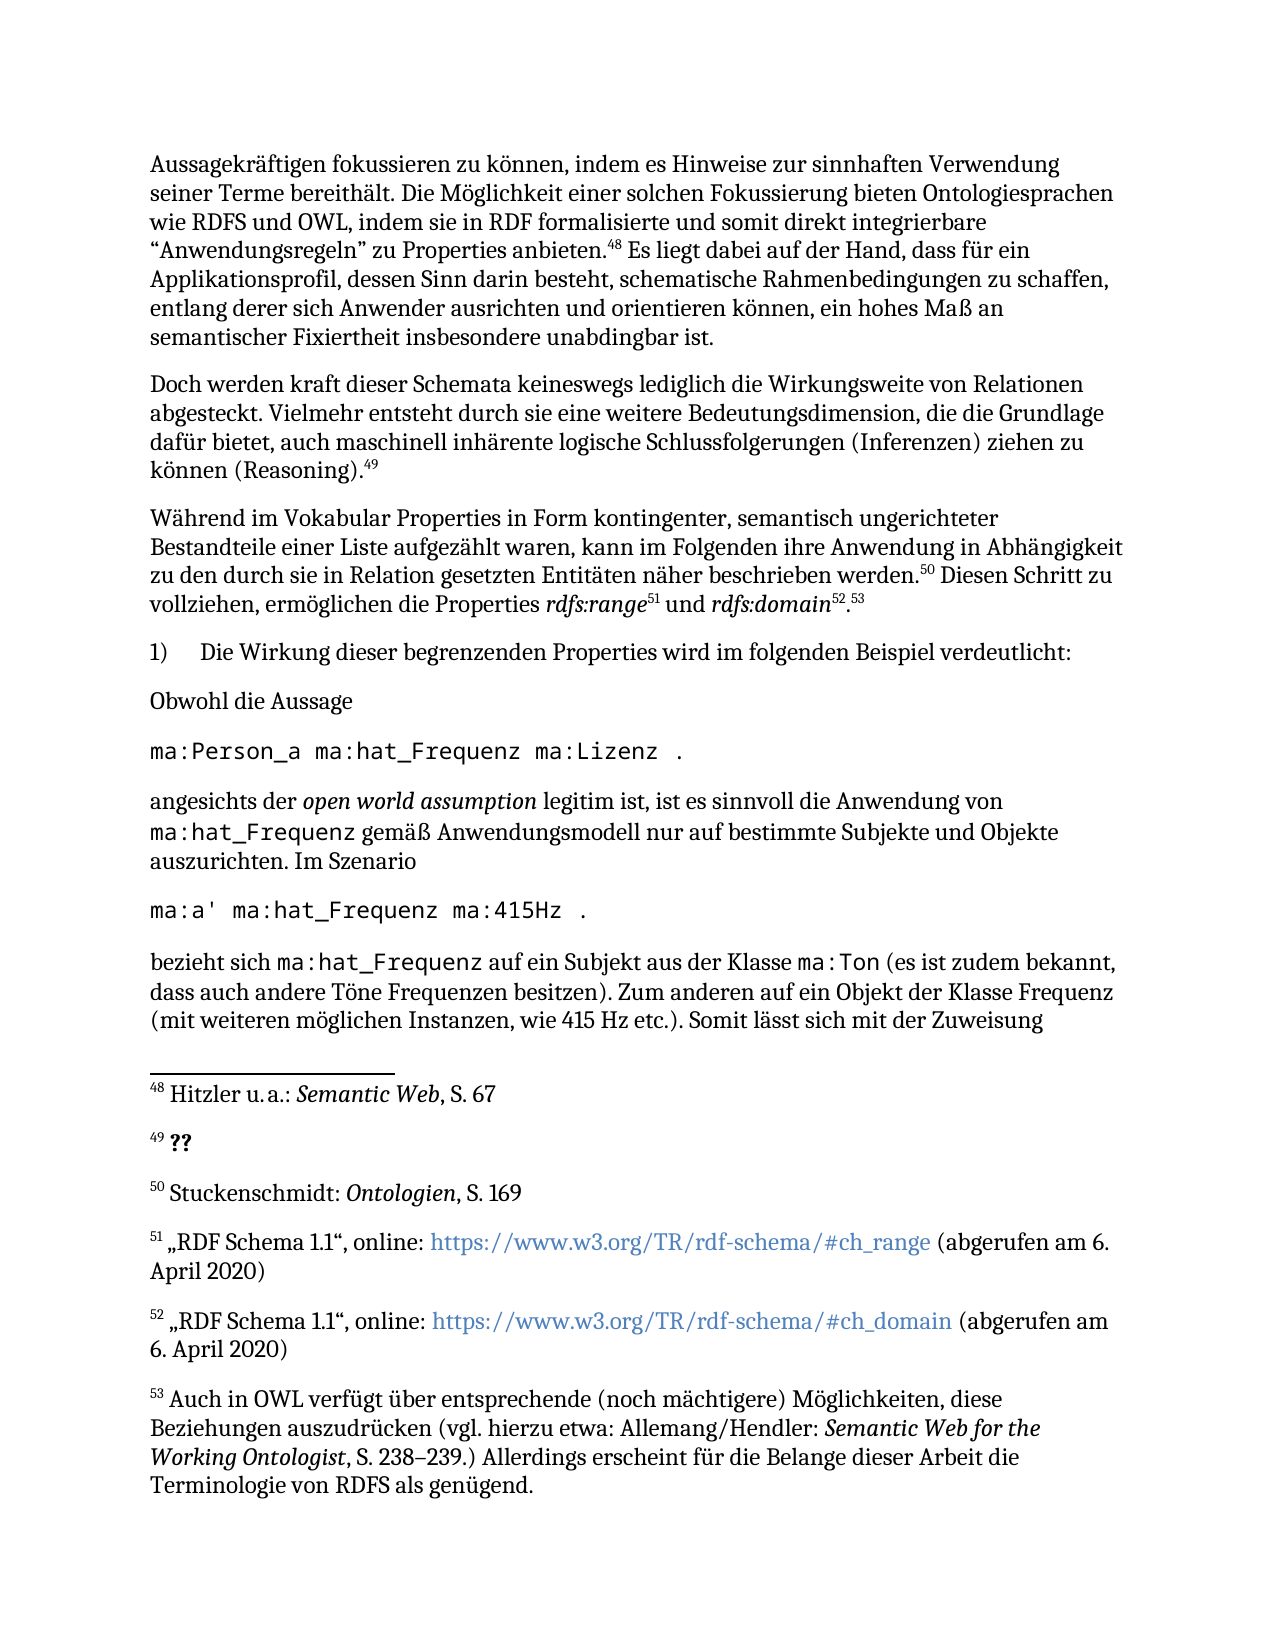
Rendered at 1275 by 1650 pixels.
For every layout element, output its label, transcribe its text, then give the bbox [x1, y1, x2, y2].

text Doch werden kraft dieser Schemata keineswegs lediglich die Wirkungsweite von Relationen abgesteckt. Vielmehr entsteht durch sie eine weitere Bedeutungsdimension, die die Grundlage dafür bietet, auch maschinell inhärente logische Schlussfolgerungen (Inferenzen) ziehen zu können (Reasoning). [150, 370, 1125, 485]
text Eines der zentralen Konzepte des Semantic Webs ist die sog. open world assumption. Gemäß dem vielzitierten Leitsatz “Anyone can say anything about anything” besagt sie, dass eine Aussage, die in einem Modell nicht explizit verankert ist, nicht notwendigerweise falsch sein muss, sondern dass lediglich keine Aussage über ihre Richtigkeit getroffen werden kann. Es muss somit im Interesse eines RDF-Vokabulars liegen, sein semantisches Ausdruckspotential fort von der Summe alles Möglichen (und somit Willkürlichen) hin zum eigentlich Aussagekräftigen fokussieren zu können, indem es Hinweise zur sinnhaften Verwendung seiner Terme bereithält. Die Möglichkeit einer solchen Fokussierung bieten Ontologiesprachen wie RDFS und OWL, indem sie in RDF formalisierte und somit direkt integrierbare “Anwendungsregeln” zu Properties anbieten. Es liegt dabei auf der Hand, dass für ein Applikationsprofil, dessen Sinn darin besteht, schematische Rahmenbedingungen zu schaffen, entlang derer sich Anwender ausrichten und orientieren können, ein hohes Maß an semantischer Fixiertheit insbesondere unabdingbar ist. [150, 150, 1125, 351]
text Obwohl die Aussage [150, 687, 1125, 716]
list Die Wirkung dieser begrenzenden Properties wird im folgenden Beispiel verdeutlicht: [150, 637, 1125, 666]
text Während im Vokabular Properties in Form kontingenter, semantisch ungerichteter Bestandteile einer Liste aufgezählt waren, kann im Folgenden ihre Anwendung in Abhängigkeit zu den durch sie in Relation gesetzten Entitäten näher beschrieben werden. Diesen Schritt zu vollziehen, ermöglichen die Properties rdfs:range und rdfs:domain. [150, 504, 1125, 619]
text ma:a' ma:hat_Frequenz ma:415Hz . [150, 894, 1125, 925]
text ma:Person_a ma:hat_Frequenz ma:Lizenz . [150, 734, 1125, 766]
text angesichts der open world assumption legitim ist, ist es sinnvoll die Anwendung von ma:hat_Frequenz gemäß Anwendungsmodell nur auf bestimmte Subjekte und Objekte auszurichten. Im Szenario [150, 787, 1125, 875]
text bezieht sich ma:hat_Frequenz auf ein Subjekt aus der Klasse ma:Ton (es ist zudem bekannt, dass auch andere Töne Frequenzen besitzen). Zum anderen auf ein Objekt der Klasse Frequenz (mit weiteren möglichen Instanzen, wie 415 Hz etc.). Somit lässt sich mit der Zuweisung [150, 946, 1125, 1035]
